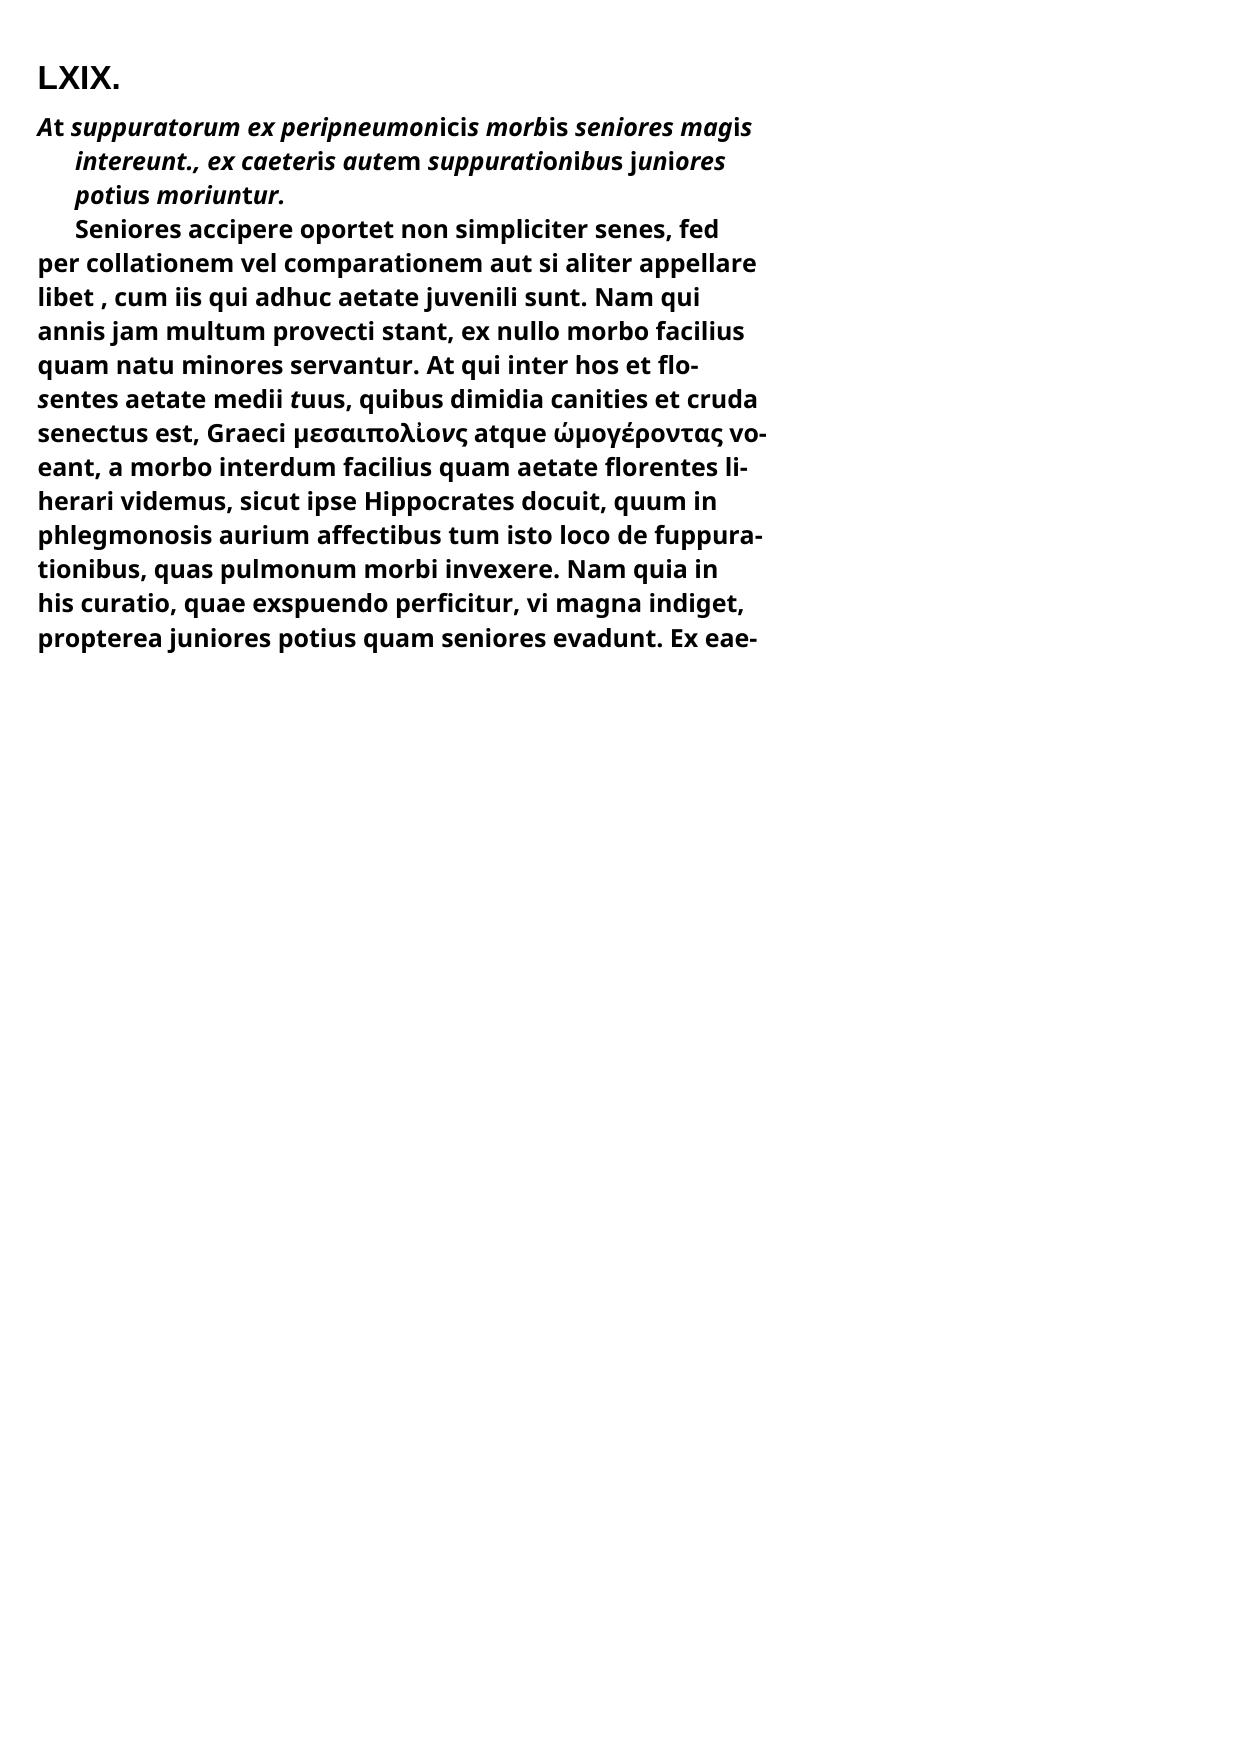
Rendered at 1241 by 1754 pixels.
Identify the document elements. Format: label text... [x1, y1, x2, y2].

text Seniores accipere oportet non simpliciter senes, fed per collationem vel comparationem aut si aliter appellare libet , cum iis qui adhuc aetate juvenili sunt. Nam qui annis jam multum provecti stant, ex nullo morbo facilius quam natu minores servantur. At qui inter hos et flo- sentes aetate medii tuus, quibus dimidia canities et cruda senectus est, Graeci μεσαιπολἰονς atque ώμογέροντας vo- eant, a morbo interdum facilius quam aetate florentes li- herari videmus, sicut ipse Hippocrates docuit, quum in phlegmonosis aurium affectibus tum isto loco de fuppura- tionibus, quas pulmonum morbi invexere. Nam quia in his curatio, quae exspuendo perficitur, vi magna indiget, propterea juniores potius quam seniores evadunt. Ex eae- [37, 211, 1203, 654]
subtitle LXIX. [37, 58, 1203, 97]
text At suppuratorum ex peripneumonicis morbis seniores magis intereunt., ex caeteris autem suppurationibus juniores potius moriuntur. [37, 109, 1203, 211]
